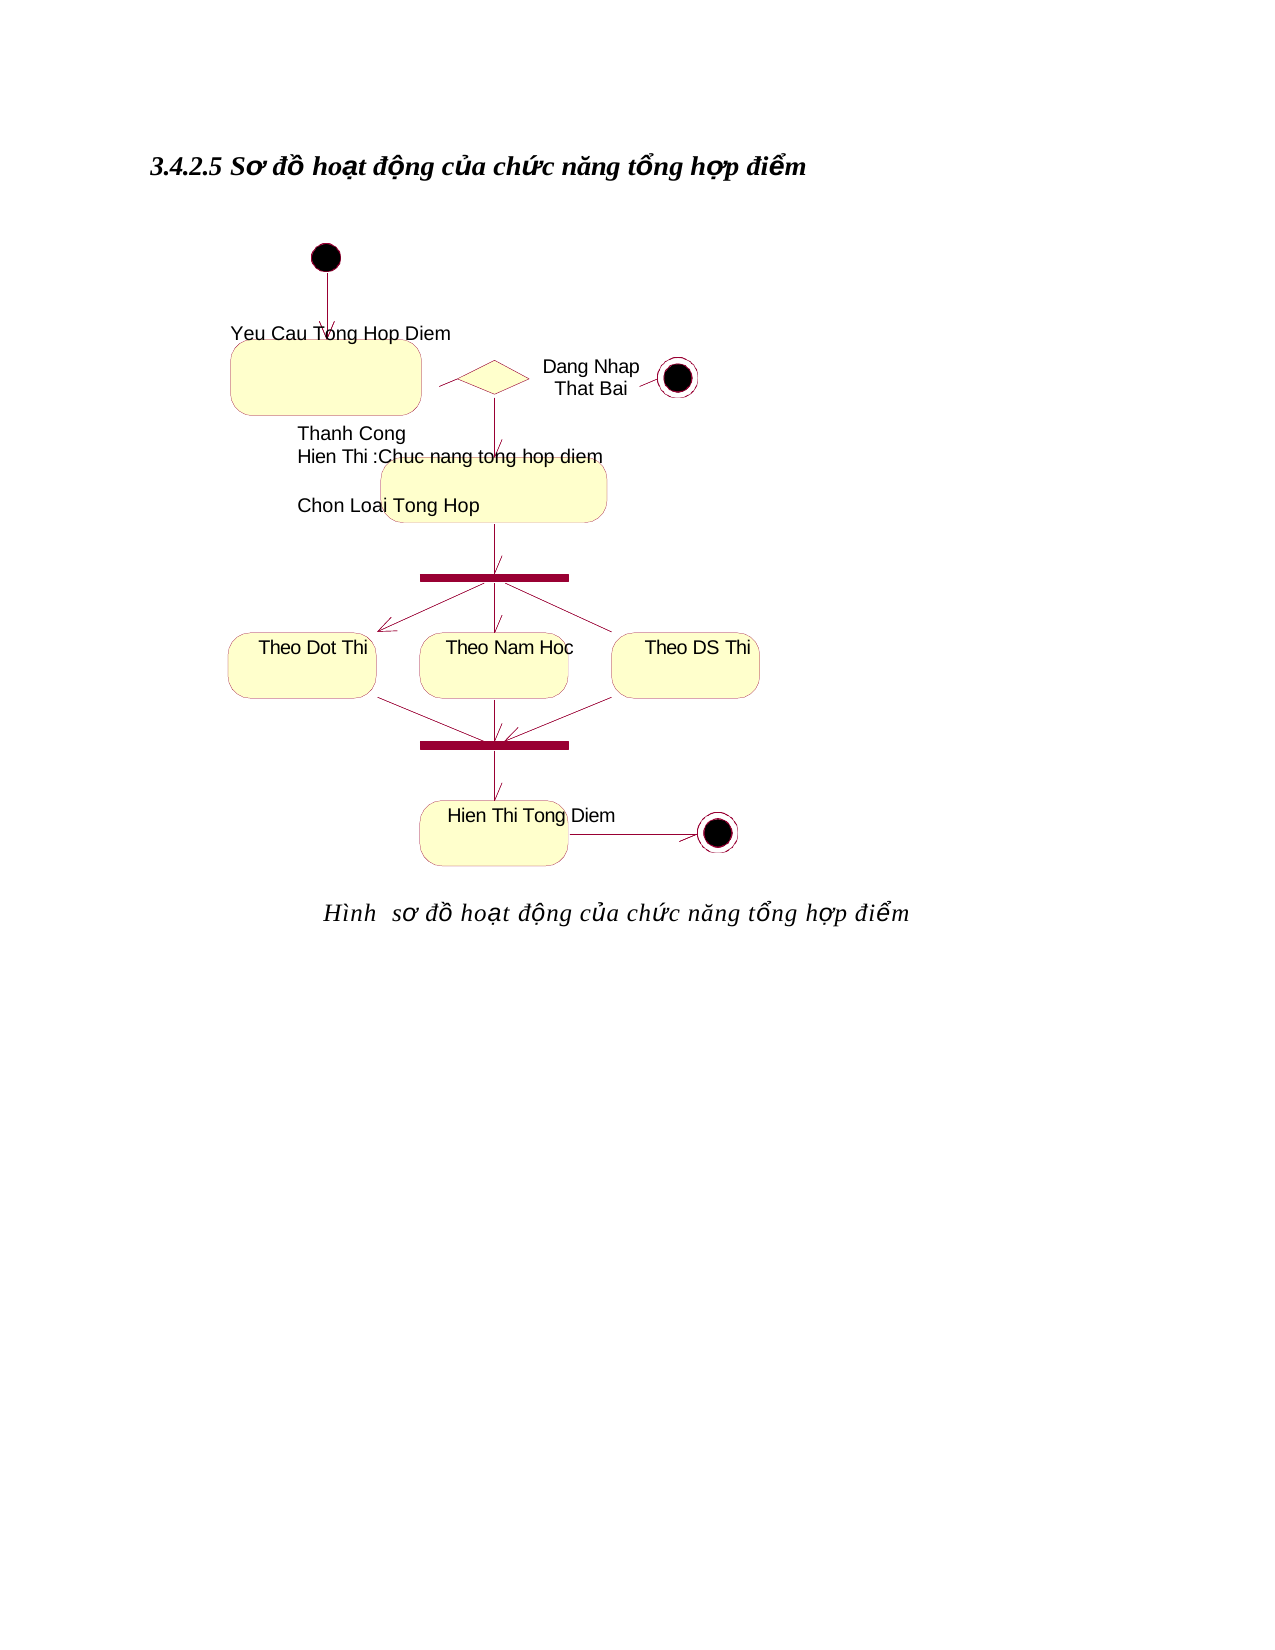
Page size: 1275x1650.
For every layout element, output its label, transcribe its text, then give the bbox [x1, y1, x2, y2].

picture [311, 243, 341, 272]
picture [697, 812, 738, 853]
text Hình sơ đồ hoạt động của chức năng tổng hợp điểm [323, 897, 1096, 926]
subtitle Sơ đồ hoạt động của chức năng tổng hợp điểm [150, 150, 1096, 181]
picture [657, 357, 698, 398]
